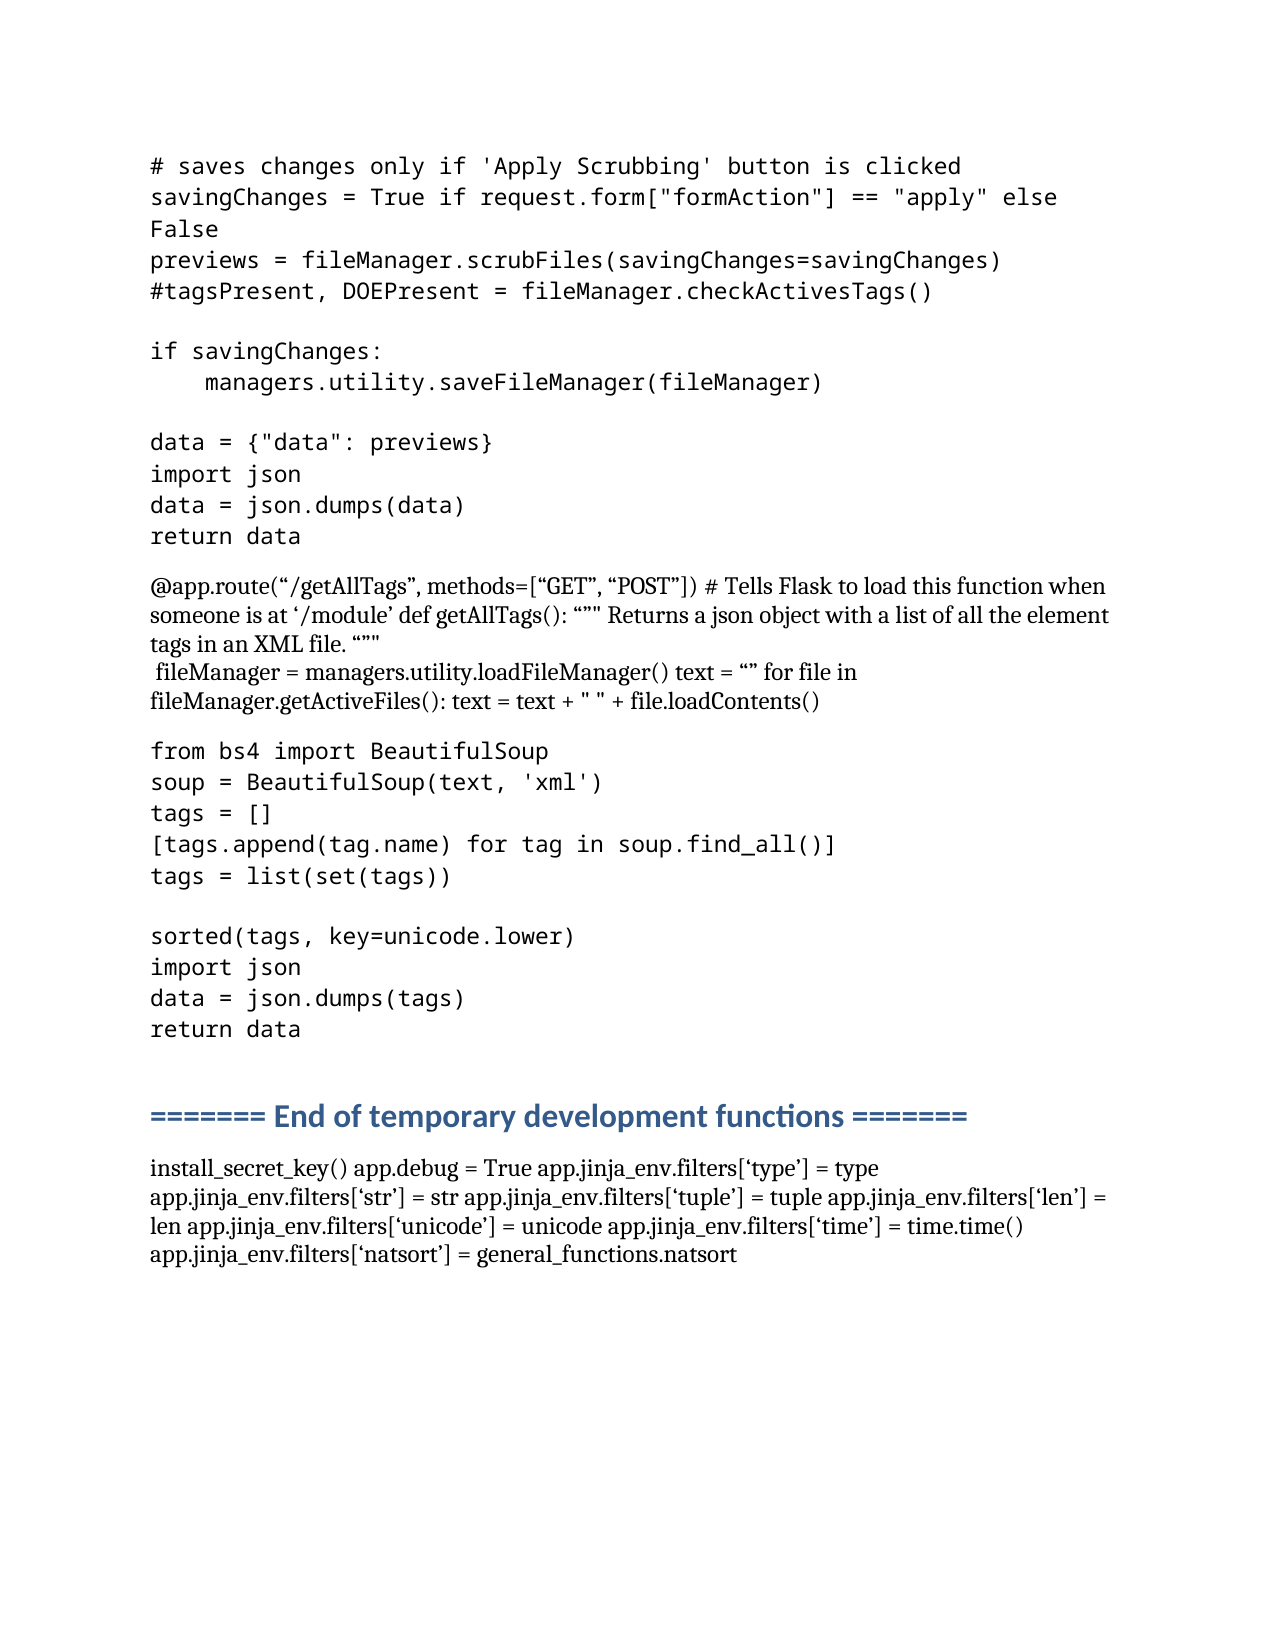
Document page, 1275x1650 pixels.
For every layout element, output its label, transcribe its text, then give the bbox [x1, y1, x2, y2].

subtitle ======= End of temporary development functions ======= [150, 1094, 1125, 1135]
text from bs4 import BeautifulSoup soup = BeautifulSoup(text, 'xml') tags = [] [tags.append(tag.name) for tag in soup.find_all()] tags = list(set(tags)) sorted(tags, key=unicode.lower) import json data = json.dumps(tags) return data [150, 734, 1125, 1044]
text @app.route(“/getAllTags”, methods=[“GET”, “POST”]) # Tells Flask to load this function when someone is at ‘/module’ def getAllTags(): “”" Returns a json object with a list of all the element tags in an XML file. “”" fileManager = managers.utility.loadFileManager() text = “” for file in fileManager.getActiveFiles(): text = text + " " + file.loadContents() [150, 572, 1125, 716]
text # saves changes only if 'Apply Scrubbing' button is clicked savingChanges = True if request.form["formAction"] == "apply" else False previews = fileManager.scrubFiles(savingChanges=savingChanges) #tagsPresent, DOEPresent = fileManager.checkActivesTags() if savingChanges: managers.utility.saveFileManager(fileManager) data = {"data": previews} import json data = json.dumps(data) return data [150, 150, 1125, 551]
text install_secret_key() app.debug = True app.jinja_env.filters[‘type’] = type app.jinja_env.filters[‘str’] = str app.jinja_env.filters[‘tuple’] = tuple app.jinja_env.filters[‘len’] = len app.jinja_env.filters[‘unicode’] = unicode app.jinja_env.filters[‘time’] = time.time() app.jinja_env.filters[‘natsort’] = general_functions.natsort [150, 1154, 1125, 1269]
